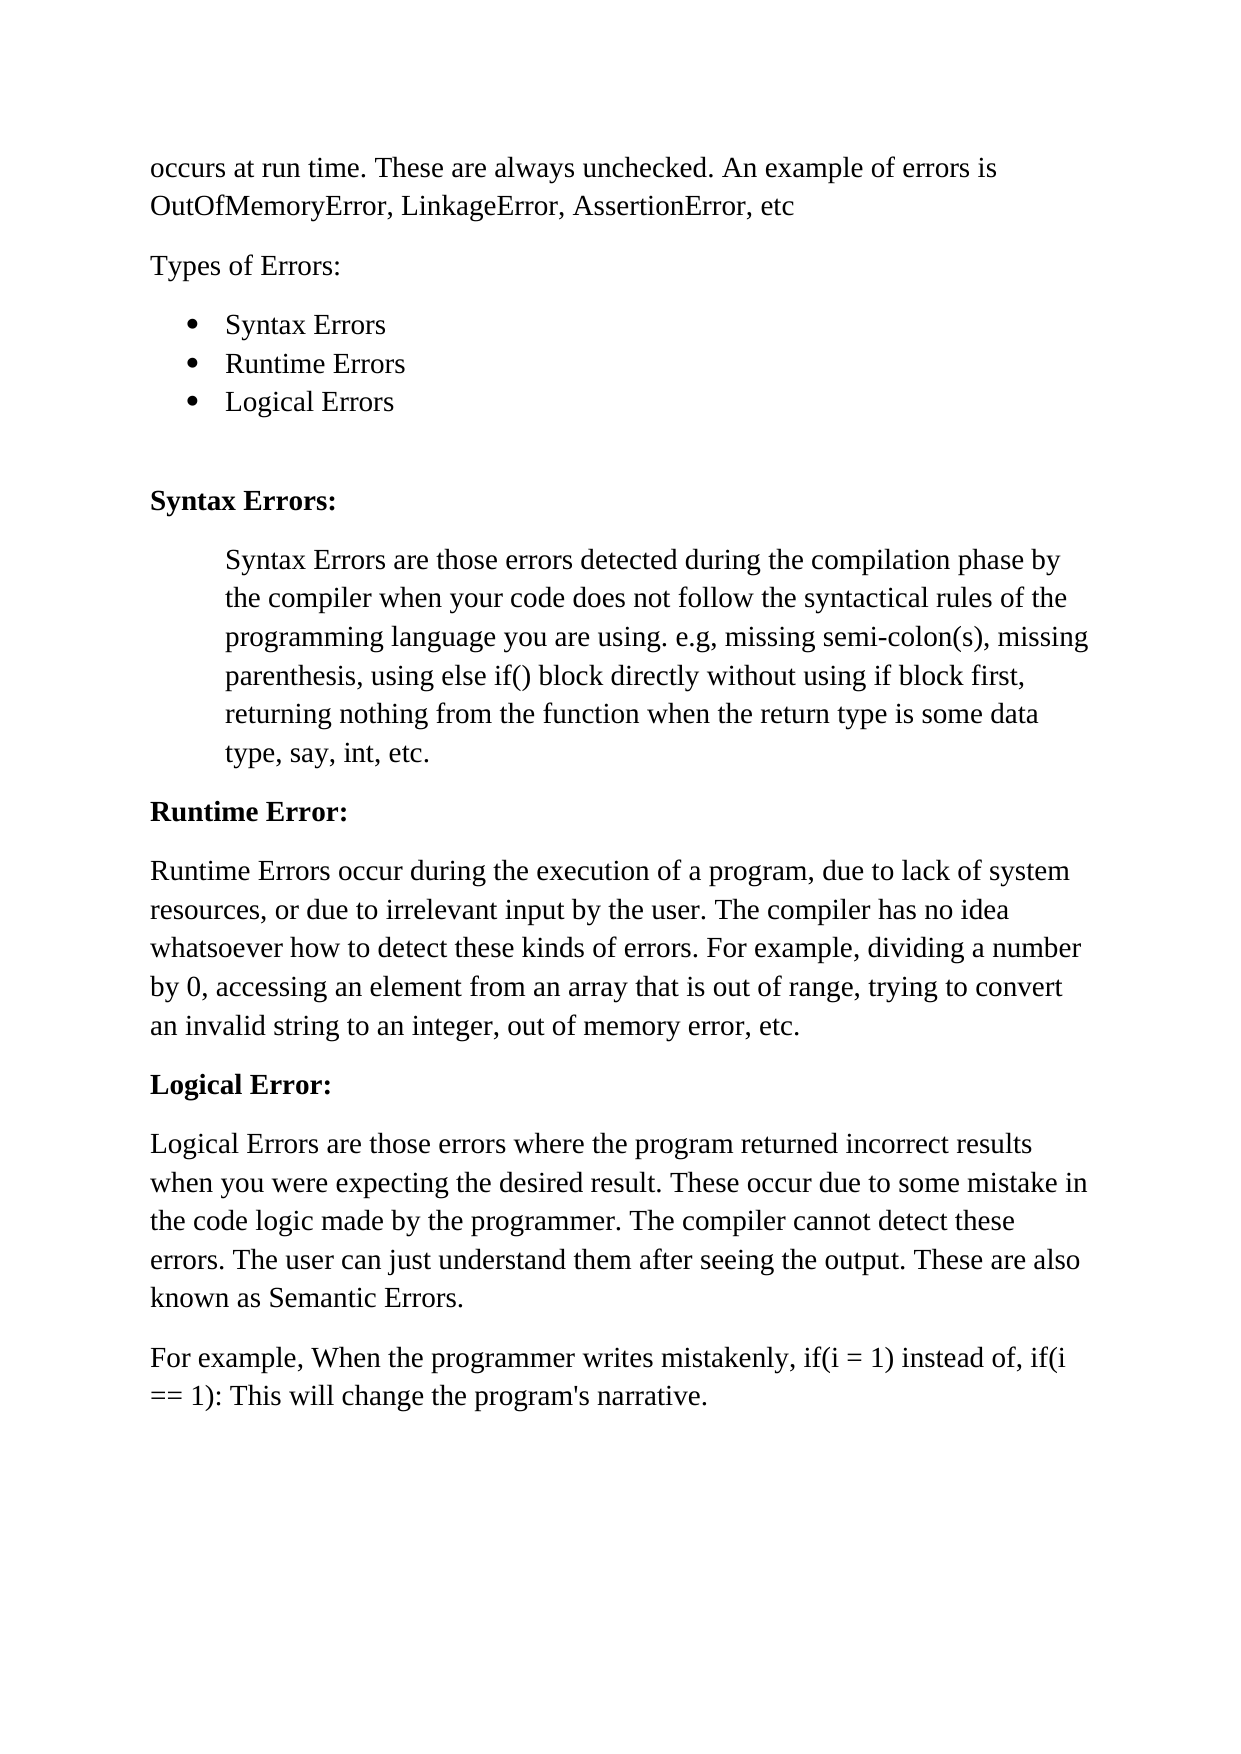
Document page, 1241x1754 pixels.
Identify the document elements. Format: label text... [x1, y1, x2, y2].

list Syntax Errors [187, 307, 1090, 341]
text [150, 150, 1090, 222]
text Types of Errors: [150, 248, 1090, 281]
text Logical Errors are those errors where the program returned incorrect results when you were expecting the desired result. These occur due to some mistake in the code logic made by the programmer. The compiler cannot detect these errors. The user can just understand them after seeing the output. These are also known as Semantic Errors. [150, 1126, 1090, 1314]
list Runtime Errors [187, 346, 1090, 379]
list Logical Errors [187, 384, 1090, 418]
text Logical Error: [150, 1067, 1090, 1101]
list Syntax Errors are those errors detected during the compilation phase by the compiler when your code does not follow the syntactical rules of the programming language you are using. e.g, missing semi-colon(s), missing parenthesis, using else if() block directly without using if block first, returning nothing from the function when the return type is some data type, say, int, etc. [225, 542, 1090, 768]
text For example, When the programmer writes mistakenly, if(i = 1) instead of, if(i == 1): This will change the program's narrative. [150, 1340, 1090, 1412]
text Runtime Errors occur during the execution of a program, due to lack of system resources, or due to irrelevant input by the user. The compiler has no idea whatsoever how to detect these kinds of errors. For example, dividing a number by 0, accessing an element from an array that is out of range, trying to convert an invalid string to an integer, out of memory error, etc. [150, 853, 1090, 1041]
text Syntax Errors: [150, 483, 1090, 516]
text Runtime Error: [150, 794, 1090, 828]
